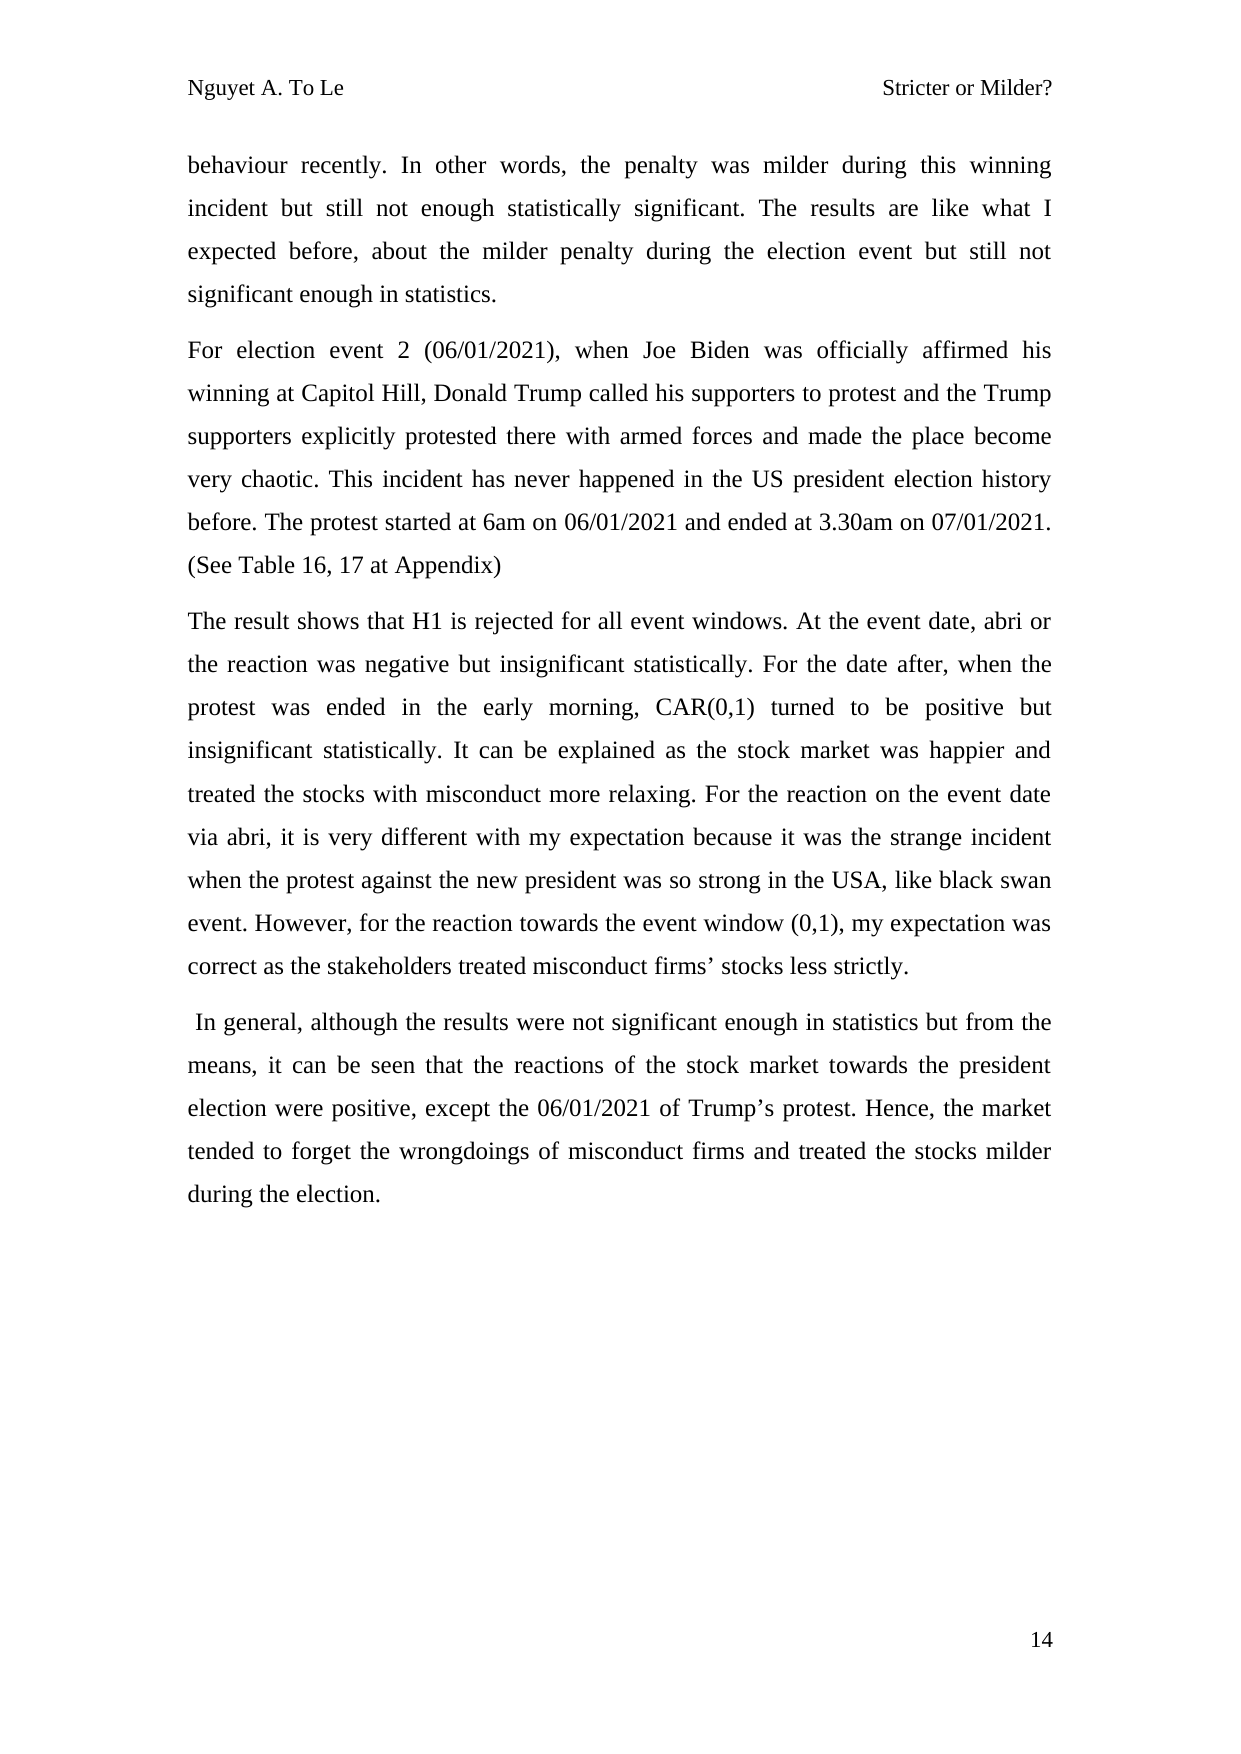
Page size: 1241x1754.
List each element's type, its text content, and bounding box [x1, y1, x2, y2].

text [187, 150, 1053, 308]
text In general, although the results were not significant enough in statistics but from the means, it can be seen that the reactions of the stock market towards the president election were positive, except the 06/01/2021 of Trump’s protest. Hence, the market tended to forget the wrongdoings of misconduct firms and treated the stocks milder during the election. [187, 1007, 1053, 1208]
text The result shows that H1 is rejected for all event windows. At the event date, abri or the reaction was negative but insignificant statistically. For the date after, when the protest was ended in the early morning, CAR(0,1) turned to be positive but insignificant statistically. It can be explained as the stock market was happier and treated the stocks with misconduct more relaxing. For the reaction on the event date via abri, it is very different with my expectation because it was the strange incident when the protest against the new president was so strong in the USA, like black swan event. However, for the reaction towards the event window (0,1), my expectation was correct as the stakeholders treated misconduct firms’ stocks less strictly. [187, 606, 1053, 980]
text For election event 2 (06/01/2021), when Joe Biden was officially affirmed his winning at Capitol Hill, Donald Trump called his supporters to protest and the Trump supporters explicitly protested there with armed forces and made the place become very chaotic. This incident has never happened in the US president election history before. The protest started at 6am on 06/01/2021 and ended at 3.30am on 07/01/2021. (See Table 16, 17 at Appendix) [187, 335, 1053, 579]
